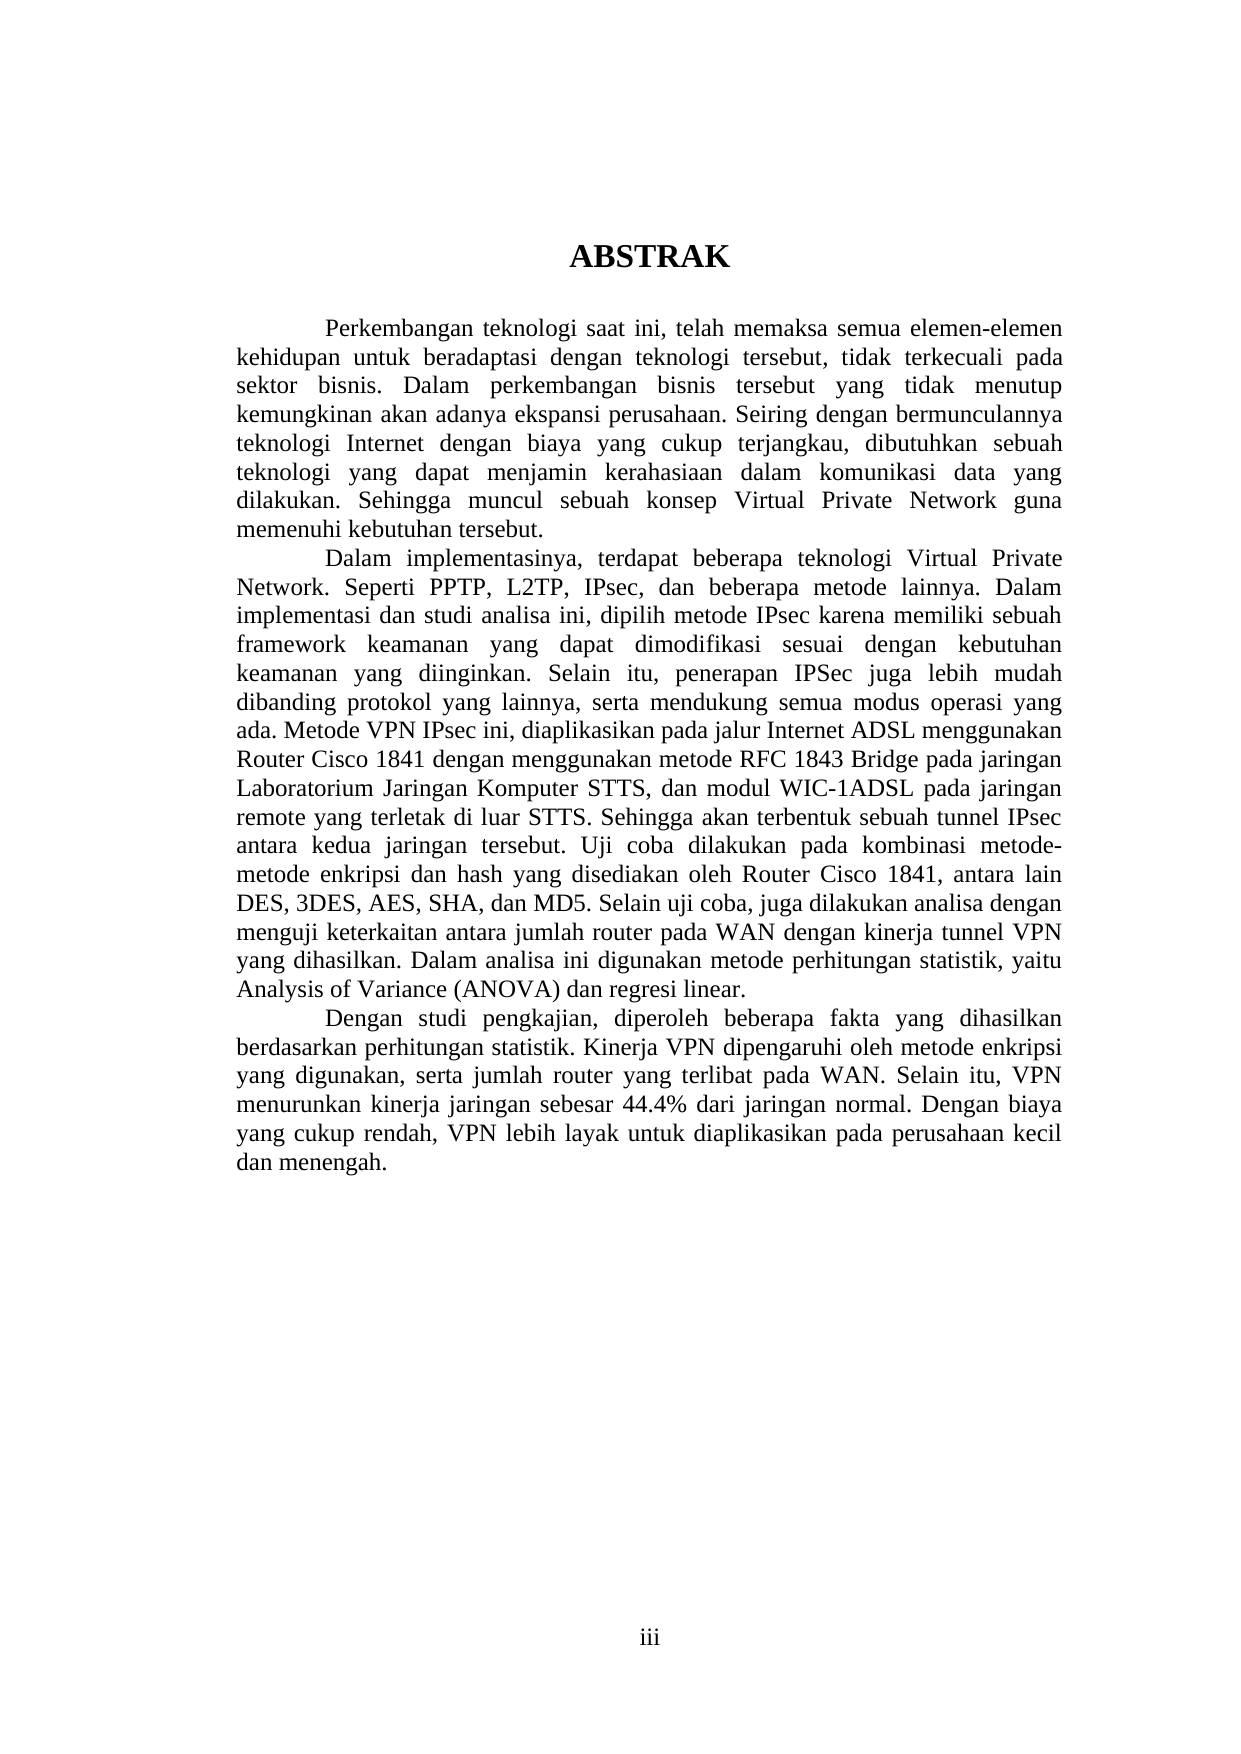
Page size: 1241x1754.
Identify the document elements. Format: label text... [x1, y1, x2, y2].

text ABSTRAK [236, 236, 1063, 274]
text Dalam implementasinya, terdapat beberapa teknologi Virtual Private Network. Seperti PPTP, L2TP, IPsec, dan beberapa metode lainnya. Dalam implementasi dan studi analisa ini, dipilih metode IPsec karena memiliki sebuah framework keamanan yang dapat dimodifikasi sesuai dengan kebutuhan keamanan yang diinginkan. Selain itu, penerapan IPSec juga lebih mudah dibanding protokol yang lainnya, serta mendukung semua modus operasi yang ada. Metode VPN IPsec ini, diaplikasikan pada jalur Internet ADSL menggunakan Router Cisco 1841 dengan menggunakan metode RFC 1843 Bridge pada jaringan Laboratorium Jaringan Komputer STTS, dan modul WIC-1ADSL pada jaringan remote yang terletak di luar STTS. Sehingga akan terbentuk sebuah tunnel IPsec antara kedua jaringan tersebut. Uji coba dilakukan pada kombinasi metode-metode enkripsi dan hash yang disediakan oleh Router Cisco 1841, antara lain DES, 3DES, AES, SHA, dan MD5. Selain uji coba, juga dilakukan analisa dengan menguji keterkaitan antara jumlah router pada WAN dengan kinerja tunnel VPN yang dihasilkan. Dalam analisa ini digunakan metode perhitungan statistik, yaitu Analysis of Variance (ANOVA) dan regresi linear. [236, 543, 1063, 1003]
text Dengan studi pengkajian, diperoleh beberapa fakta yang dihasilkan berdasarkan perhitungan statistik. Kinerja VPN dipengaruhi oleh metode enkripsi yang digunakan, serta jumlah router yang terlibat pada WAN. Selain itu, VPN menurunkan kinerja jaringan sebesar 44.4% dari jaringan normal. Dengan biaya yang cukup rendah, VPN lebih layak untuk diaplikasikan pada perusahaan kecil dan menengah. [236, 1003, 1063, 1175]
text Perkembangan teknologi saat ini, telah memaksa semua elemen-elemen kehidupan untuk beradaptasi dengan teknologi tersebut, tidak terkecuali pada sektor bisnis. Dalam perkembangan bisnis tersebut yang tidak menutup kemungkinan akan adanya ekspansi perusahaan. Seiring dengan bermunculannya teknologi Internet dengan biaya yang cukup terjangkau, dibutuhkan sebuah teknologi yang dapat menjamin kerahasiaan dalam komunikasi data yang dilakukan. Sehingga muncul sebuah konsep Virtual Private Network guna memenuhi kebutuhan tersebut. [236, 313, 1063, 543]
